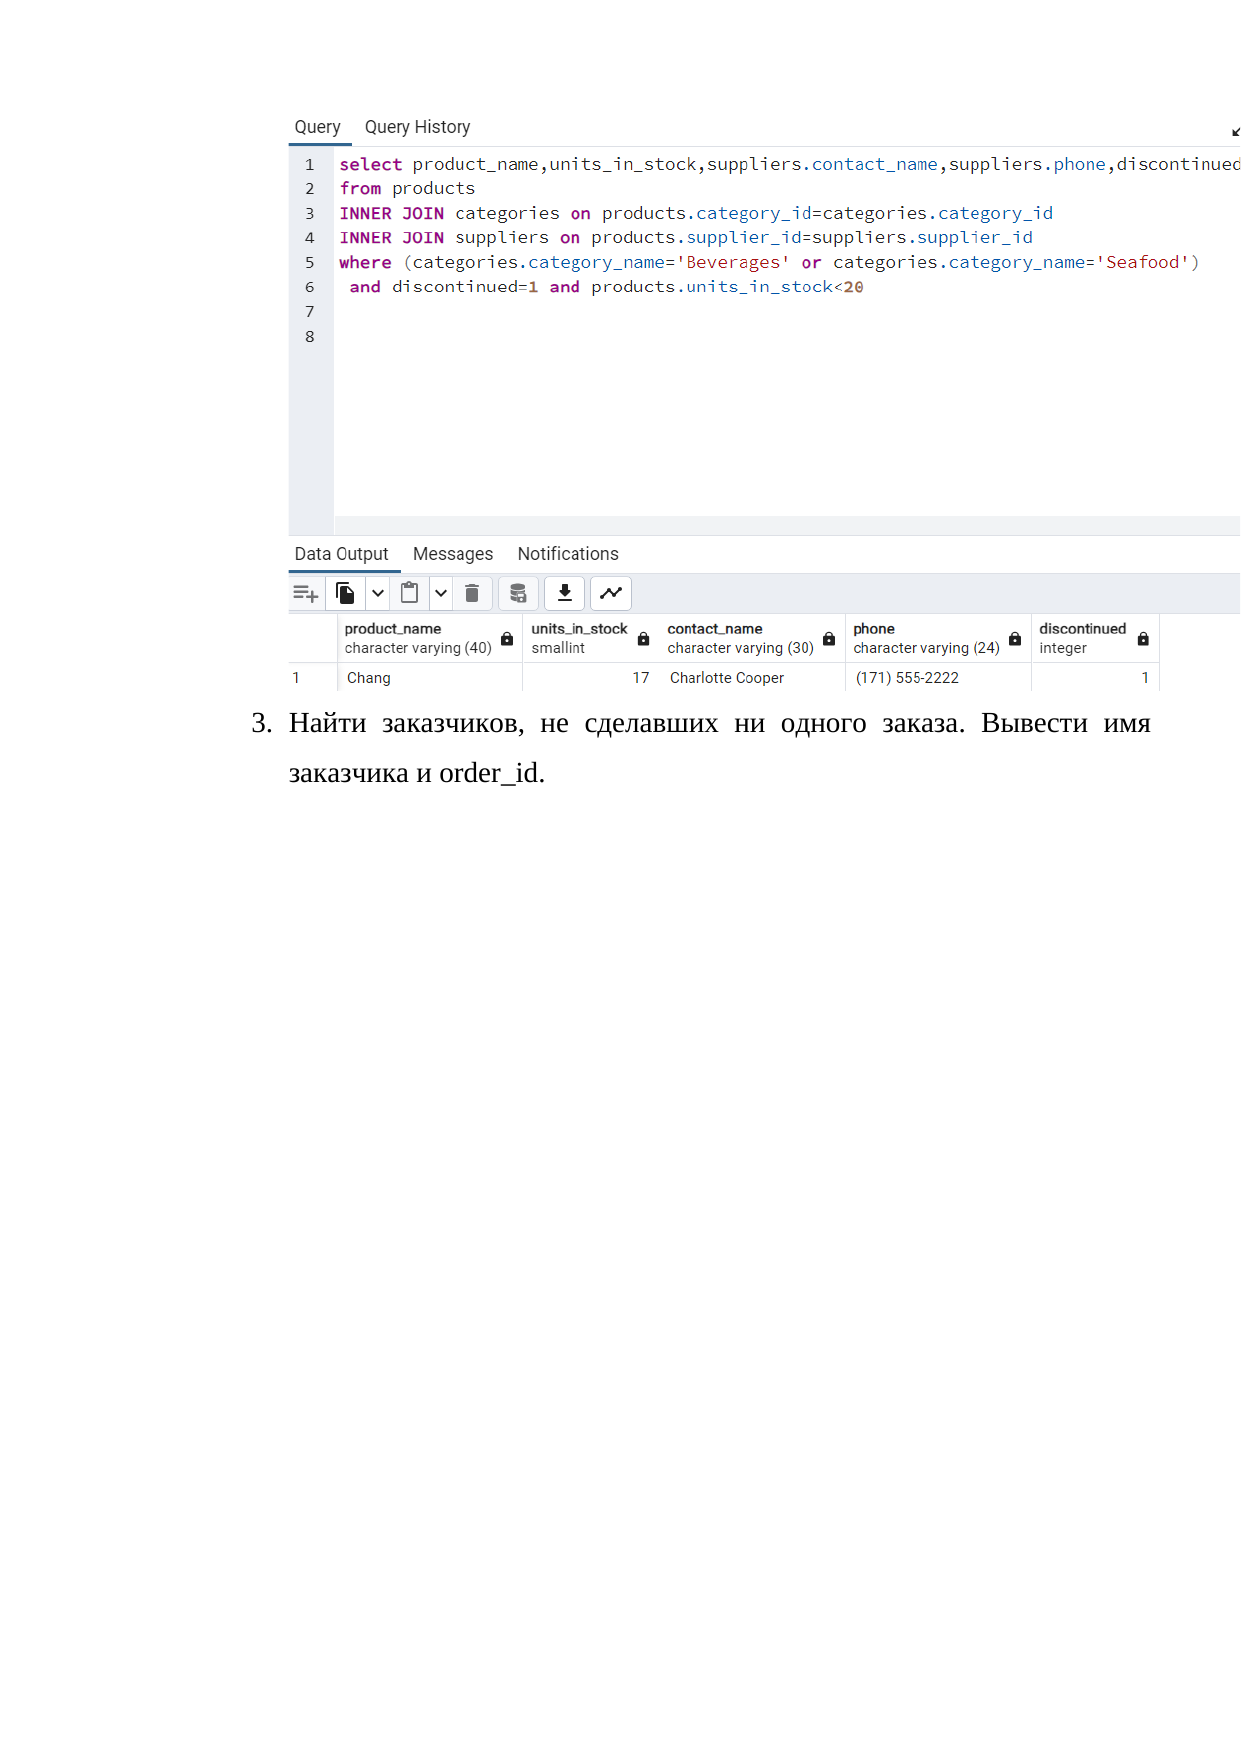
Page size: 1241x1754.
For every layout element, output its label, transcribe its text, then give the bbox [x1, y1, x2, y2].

list Найти заказчиков, не сделавших ни одного заказа. Вывести имя заказчика и order_id. [251, 705, 1152, 789]
picture [288, 118, 1241, 691]
